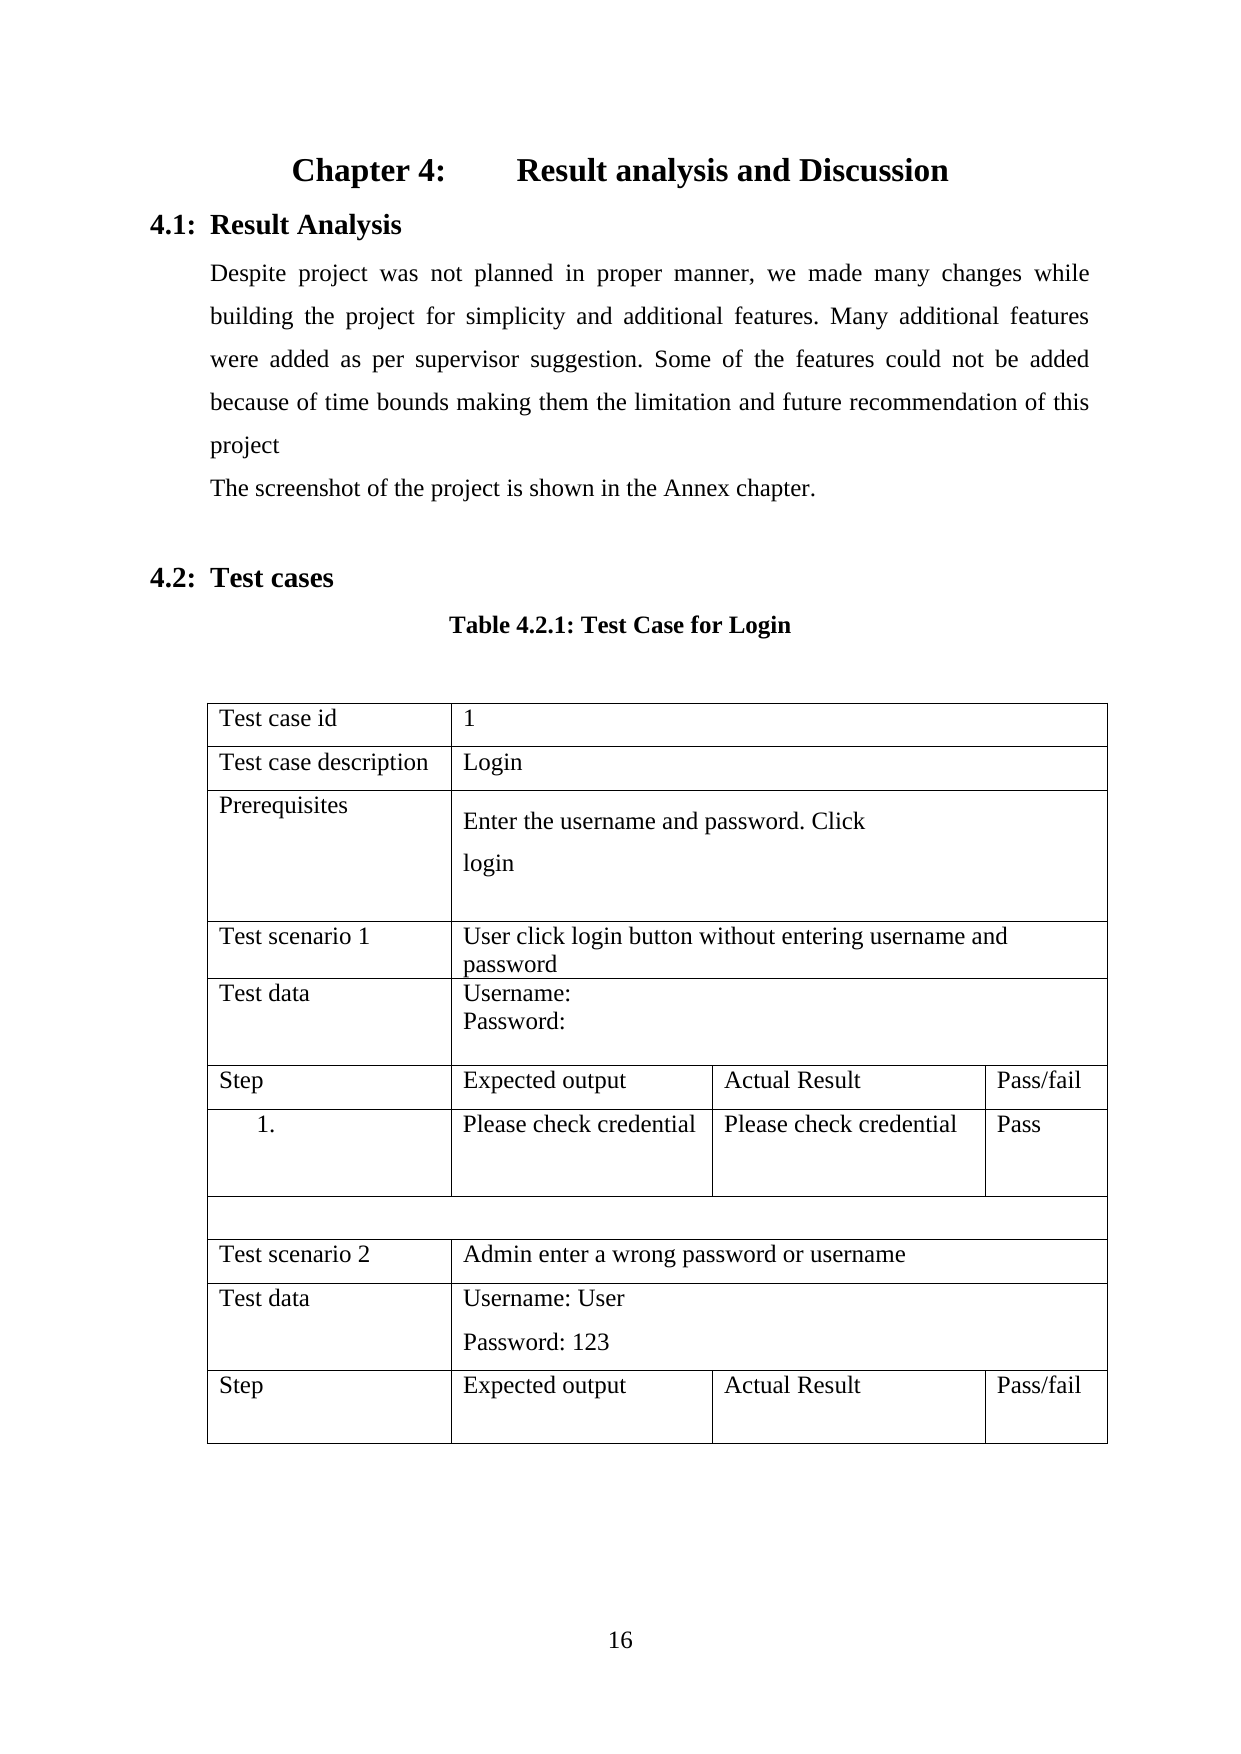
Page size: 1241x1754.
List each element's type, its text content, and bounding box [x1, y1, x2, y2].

table_cell Actual Result [713, 1066, 985, 1109]
table_cell Username: User Password: 123 [452, 1284, 1107, 1370]
table_cell Login [452, 747, 1107, 790]
table_cell Test scenario 1 [208, 922, 451, 978]
table_cell [208, 1197, 1107, 1239]
text Despite project was not planned in proper manner, we made many changes while building the project for simplicity and additional features. Many additional features were added as per supervisor suggestion. Some of the features could not be added because of time bounds making them the limitation and future recommendation of this project [210, 258, 1090, 459]
subtitle Test cases [150, 560, 1090, 593]
table_cell [208, 1110, 451, 1196]
table_cell Step [208, 1371, 451, 1443]
table_cell Actual Result [713, 1371, 985, 1443]
subtitle Result analysis and Discussion [150, 150, 1090, 188]
table_cell Test data [208, 1284, 451, 1370]
table_header Test case id [208, 704, 451, 746]
text Table 4.2.1: Test Case for Login [150, 610, 1090, 639]
table_cell Pass/fail [986, 1371, 1107, 1443]
table_cell Test data [208, 979, 451, 1065]
table_cell Please check credential [713, 1110, 985, 1196]
table_cell Test case description [208, 747, 451, 790]
text The screenshot of the project is shown in the Annex chapter. [210, 473, 1090, 502]
table_cell Test scenario 2 [208, 1240, 451, 1283]
table_cell Prerequisites [208, 791, 451, 921]
table_cell Enter the username and password. Click login [452, 791, 1107, 921]
table_cell Pass/fail [986, 1066, 1107, 1109]
table_cell Step [208, 1066, 451, 1109]
table_cell Username: Password: [452, 979, 1107, 1065]
table_cell Pass [986, 1110, 1107, 1196]
table_cell Expected output [452, 1371, 712, 1443]
table_cell Please check credential [452, 1110, 712, 1196]
table_cell Expected output [452, 1066, 712, 1109]
table_cell User click login button without entering username and password [452, 922, 1107, 978]
subtitle Result Analysis [150, 207, 1090, 241]
table_header 1 [452, 704, 1107, 746]
table_cell Admin enter a wrong password or username [452, 1240, 1107, 1283]
